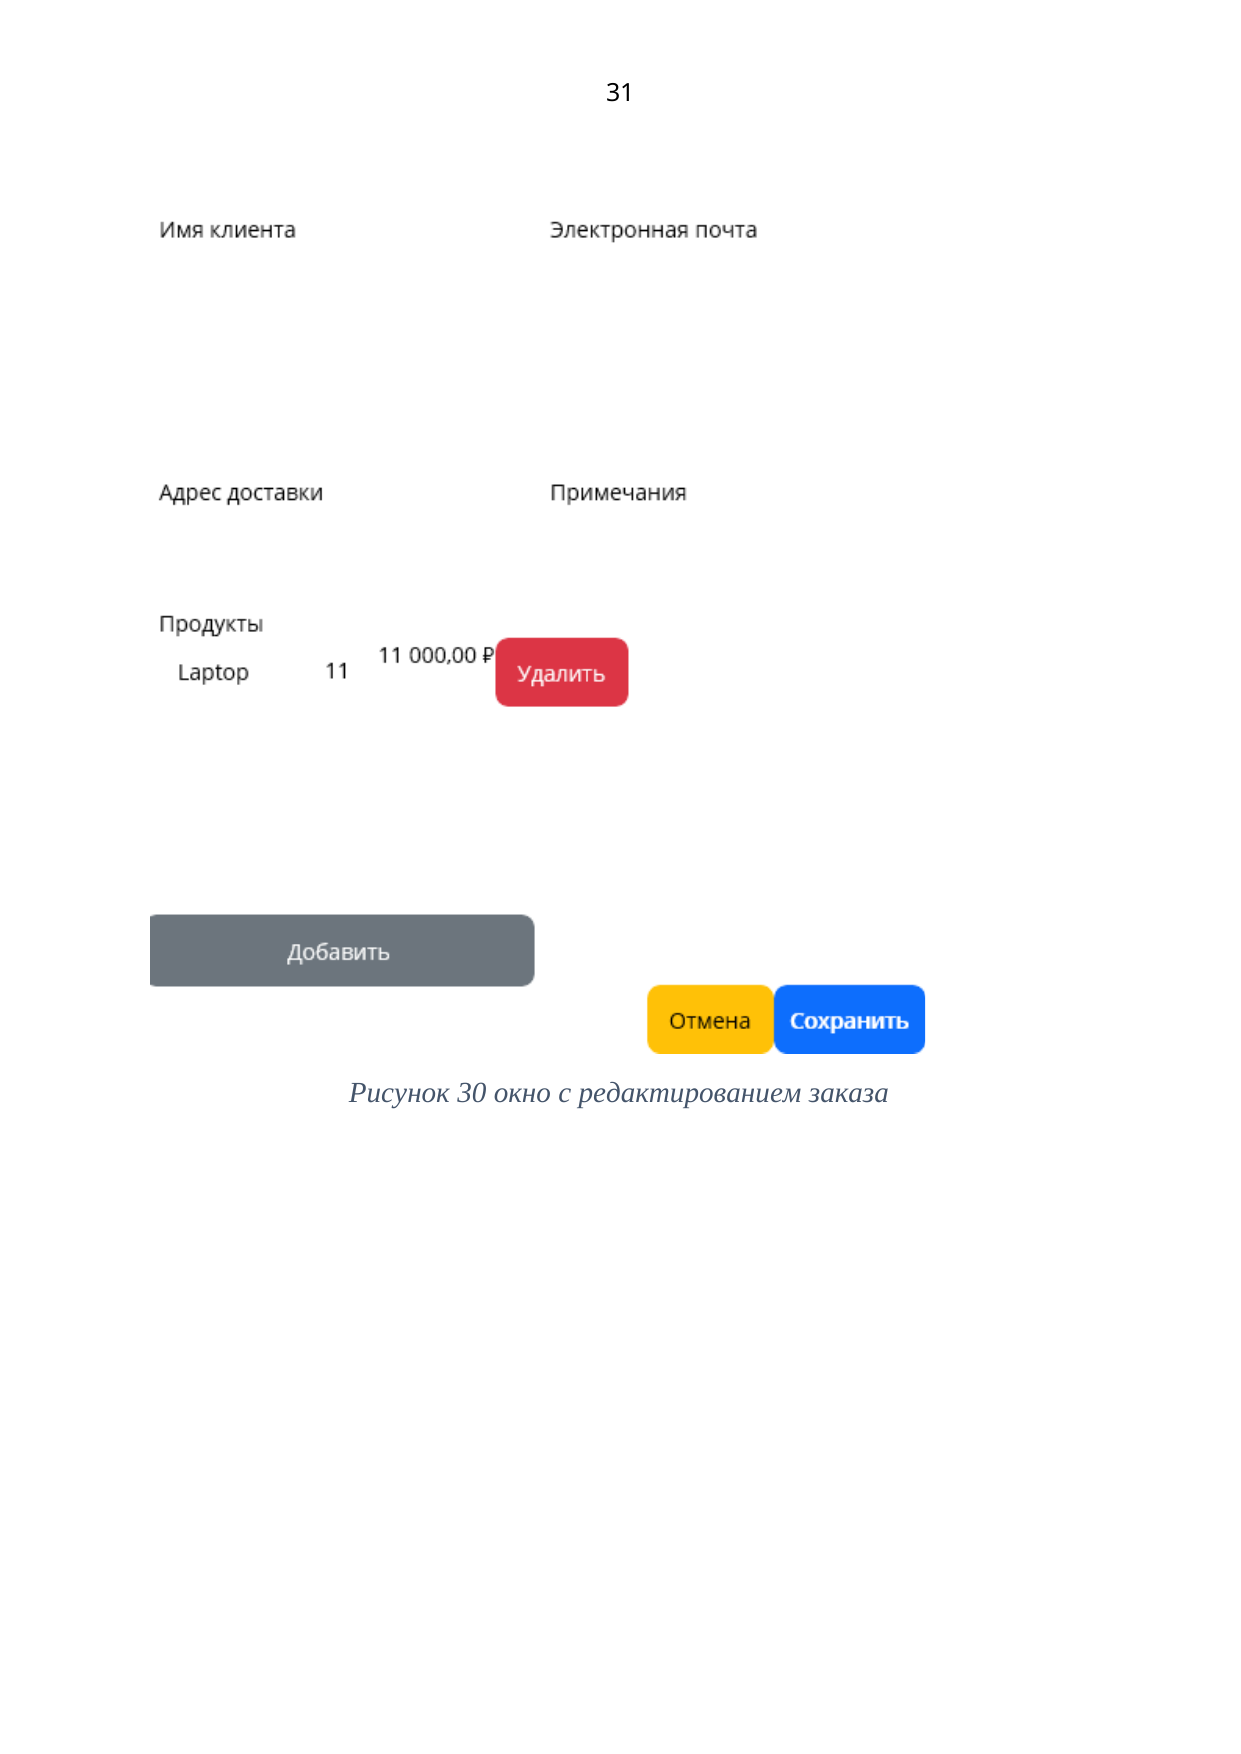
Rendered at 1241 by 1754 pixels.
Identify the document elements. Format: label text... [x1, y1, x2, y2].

text Рисунок 30 окно с редактированием заказа [150, 1076, 1090, 1109]
picture [150, 205, 926, 1054]
